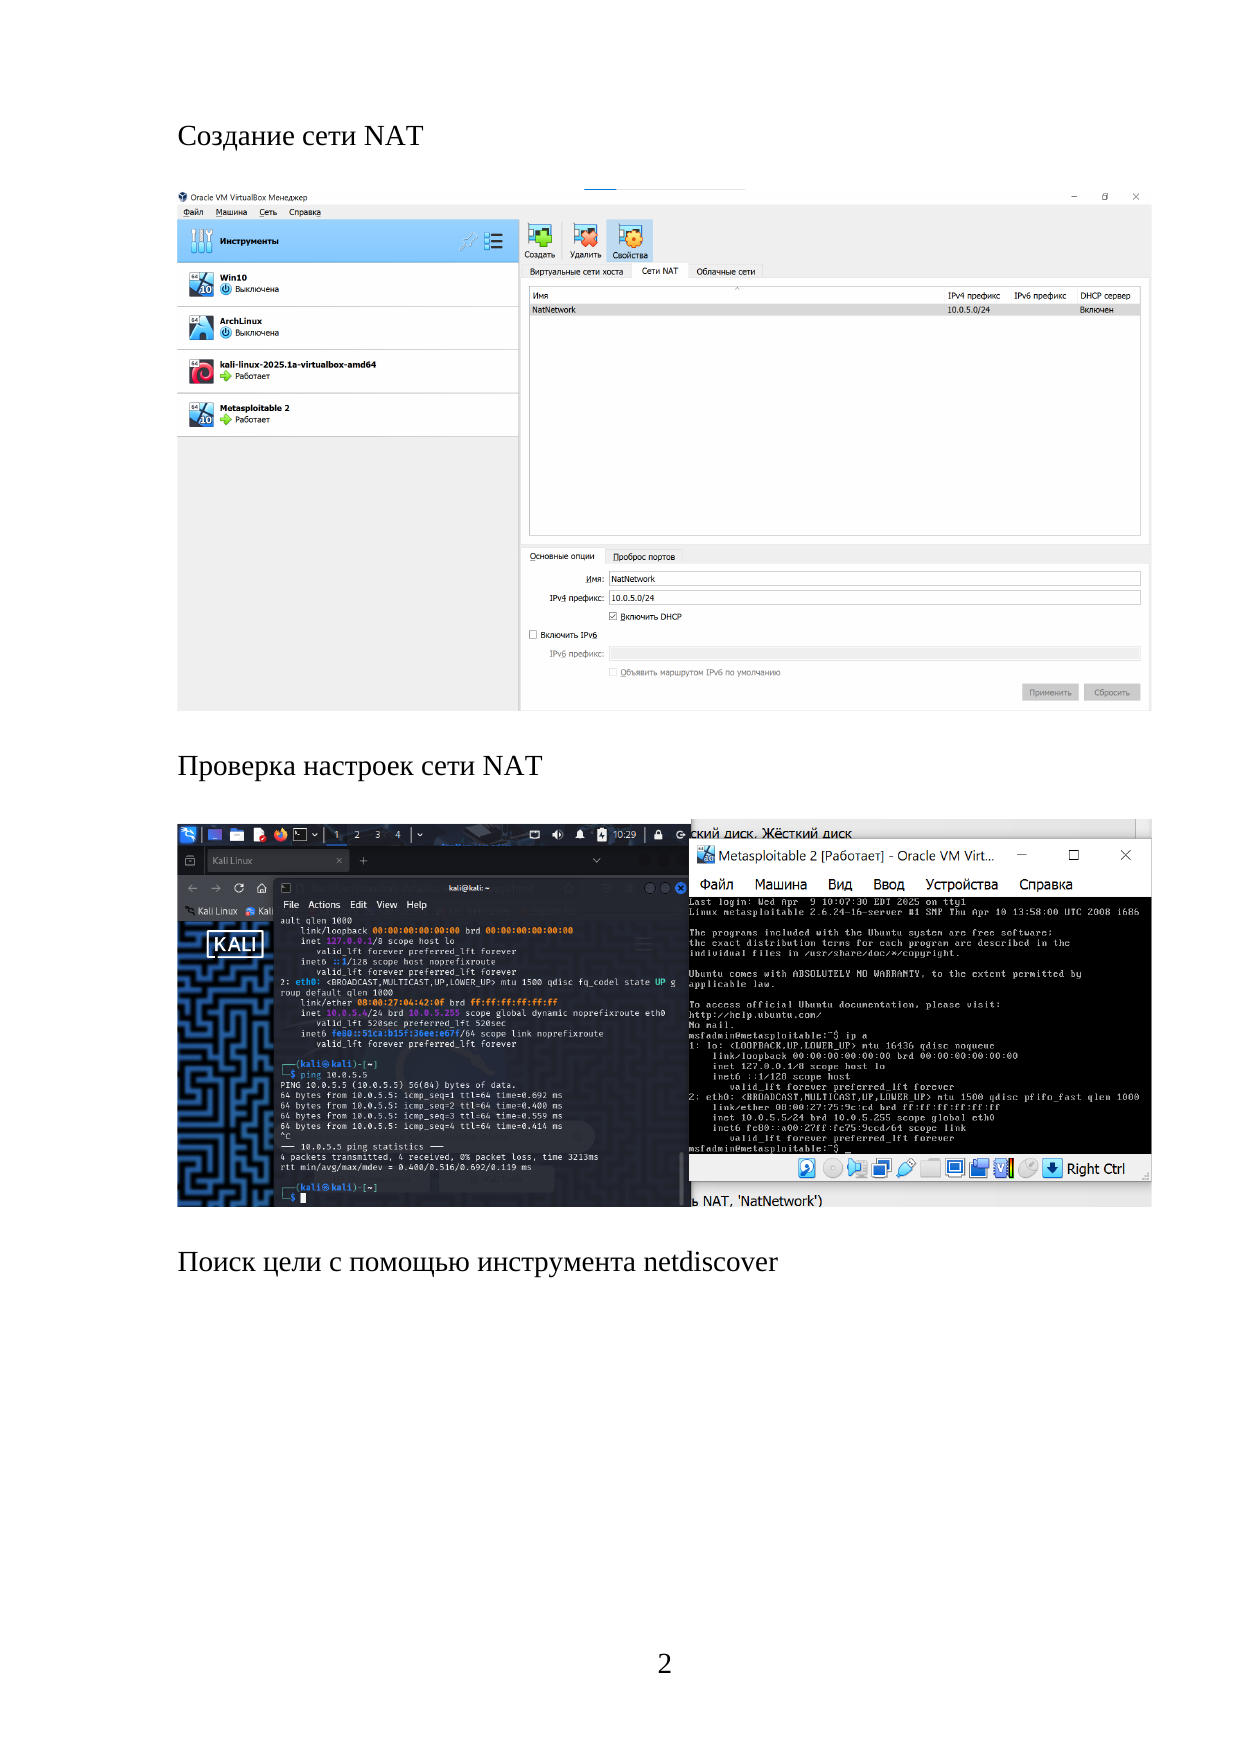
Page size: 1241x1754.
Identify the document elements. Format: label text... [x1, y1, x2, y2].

picture [177, 819, 1152, 1207]
picture [177, 189, 1152, 711]
text Создание сети NAT [177, 118, 1152, 152]
text Проверка настроек сети NAT [177, 748, 1152, 782]
text Поиск цели с помощью инструмента netdiscover [177, 1244, 1152, 1278]
